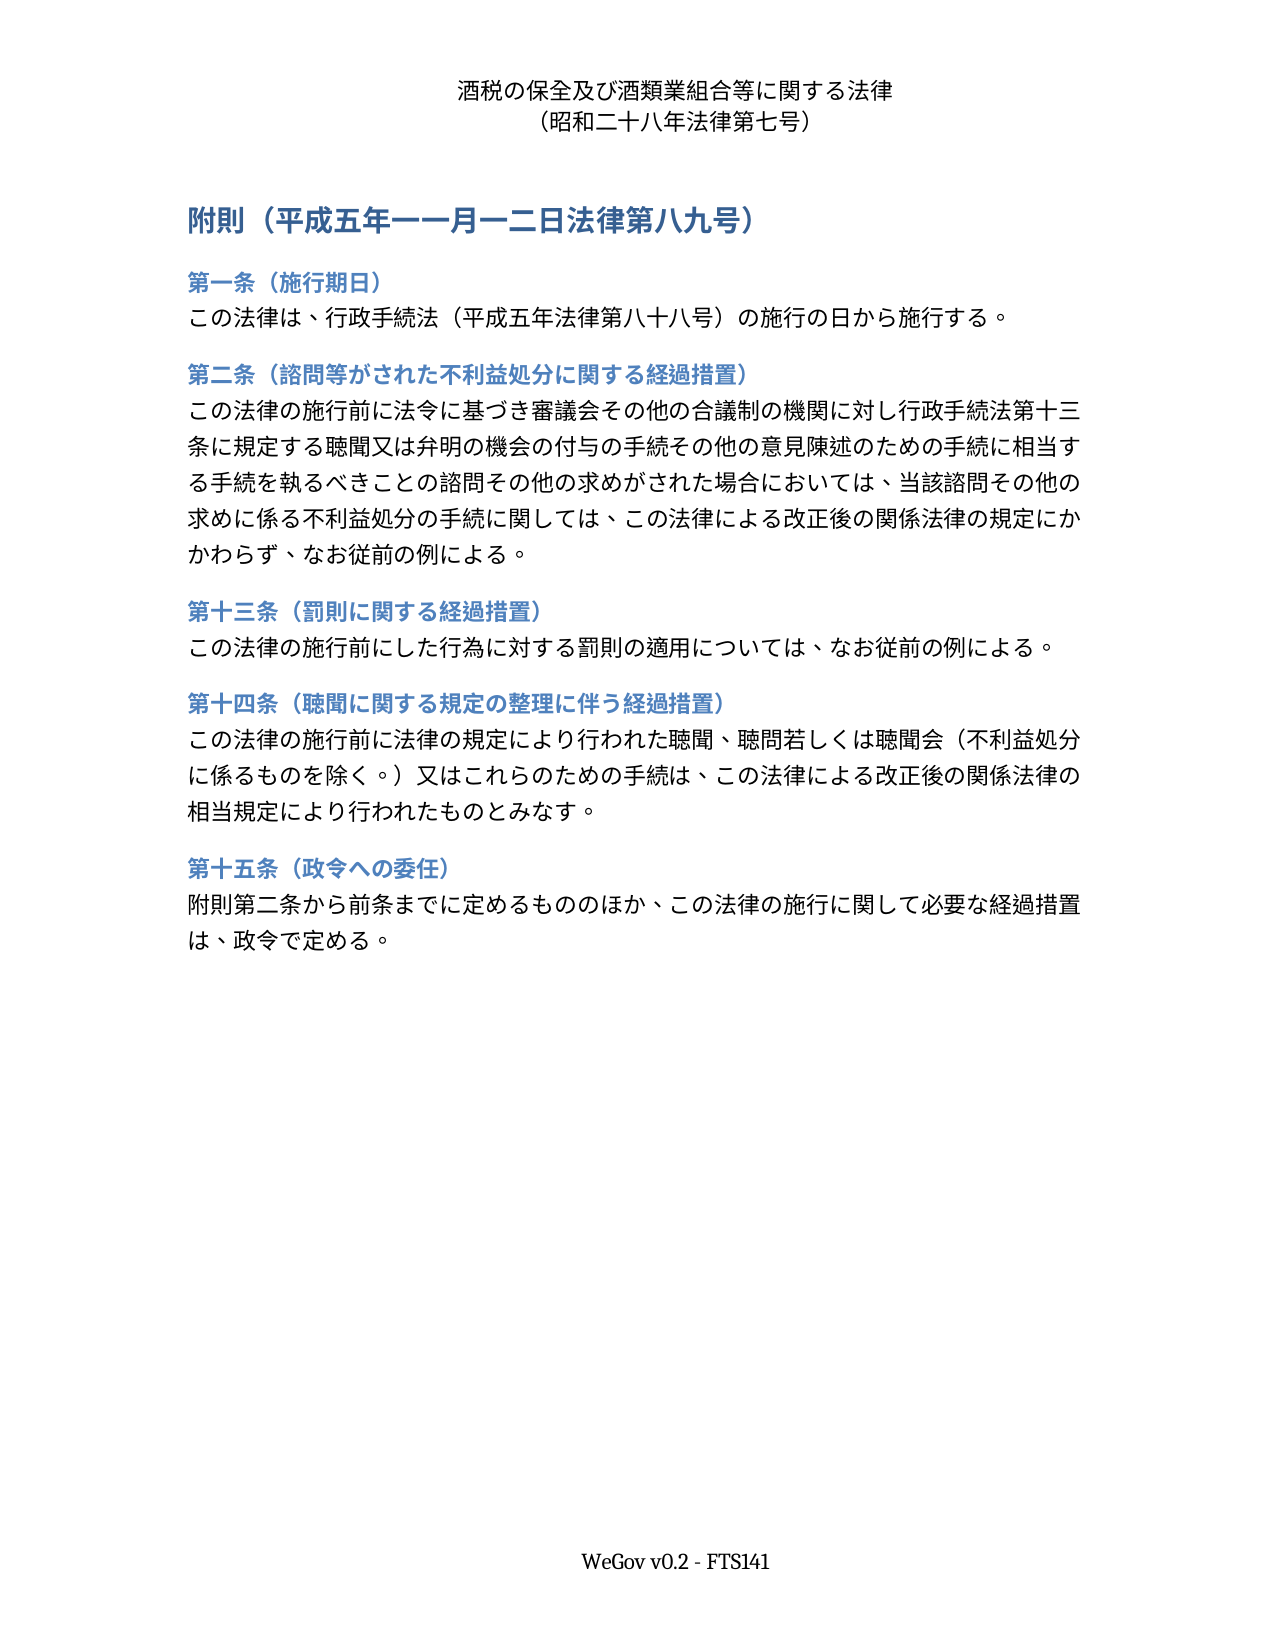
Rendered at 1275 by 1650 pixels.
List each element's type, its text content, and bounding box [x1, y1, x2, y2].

text この法律の施行前にした行為に対する罰則の適用については、なお従前の例による。 [187, 632, 1087, 663]
subtitle 附則（平成五年一一月一二日法律第八九号） [187, 200, 1087, 240]
text この法律は、行政手続法（平成五年法律第八十八号）の施行の日から施行する。 [187, 302, 1087, 334]
text この法律の施行前に法令に基づき審議会その他の合議制の機関に対し行政手続法第十三条に規定する聴聞又は弁明の機会の付与の手続その他の意見陳述のための手続に相当する手続を執るべきことの諮問その他の求めがされた場合においては、当該諮問その他の求めに係る不利益処分の手続に関しては、この法律による改正後の関係法律の規定にかかわらず、なお従前の例による。 [187, 395, 1087, 570]
subtitle 第十三条（罰則に関する経過措置） [187, 596, 1087, 627]
subtitle 第十五条（政令への委任） [187, 853, 1087, 884]
text この法律の施行前に法律の規定により行われた聴聞、聴問若しくは聴聞会（不利益処分に係るものを除く。）又はこれらのための手続は、この法律による改正後の関係法律の相当規定により行われたものとみなす。 [187, 724, 1087, 827]
subtitle 第一条（施行期日） [187, 266, 1087, 298]
text 附則第二条から前条までに定めるもののほか、この法律の施行に関して必要な経過措置は、政令で定める。 [187, 889, 1087, 956]
subtitle 第十四条（聴聞に関する規定の整理に伴う経過措置） [187, 688, 1087, 719]
subtitle 第二条（諮問等がされた不利益処分に関する経過措置） [187, 359, 1087, 390]
